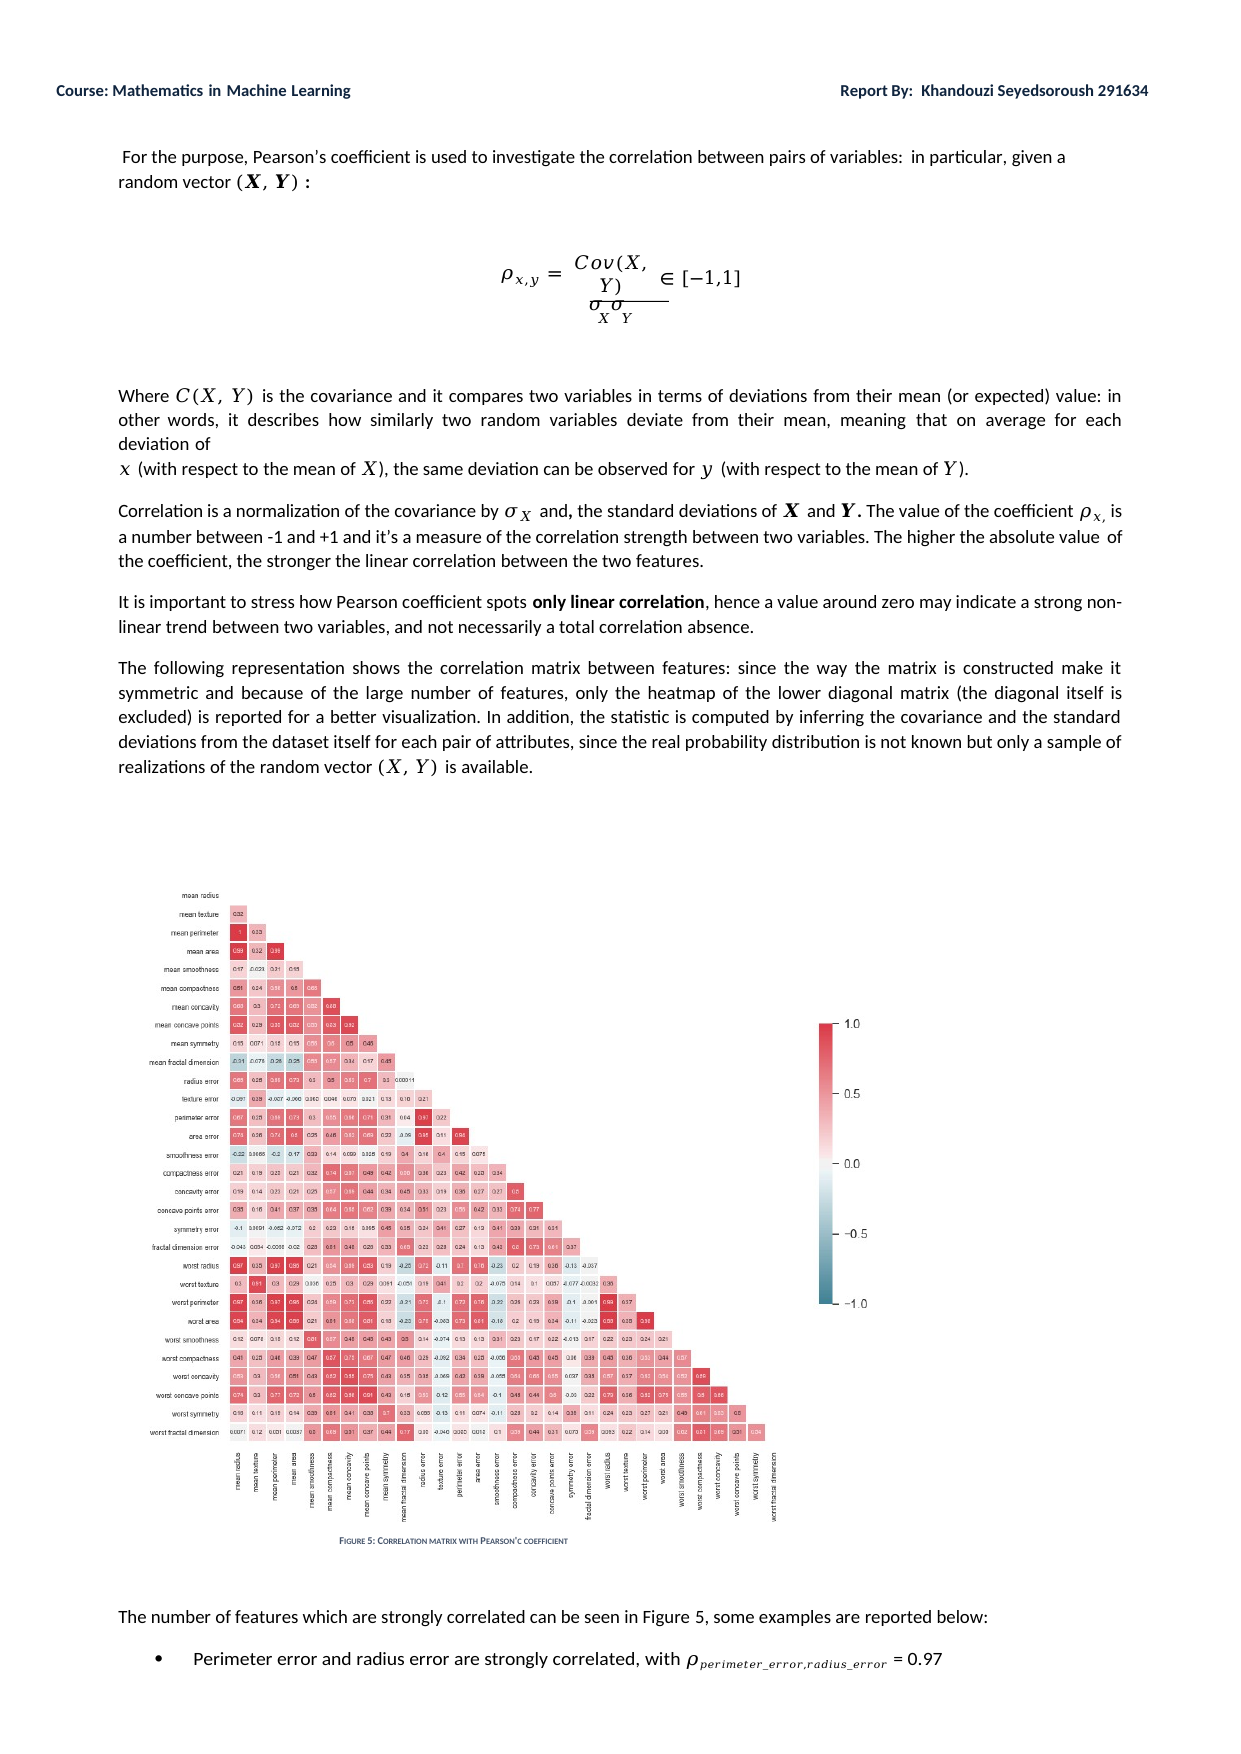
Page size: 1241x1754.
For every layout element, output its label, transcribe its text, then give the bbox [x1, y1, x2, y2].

picture [149, 892, 867, 1522]
text 𝑥 (with respect to the mean of 𝑋), the same deviation can be observed for 𝑦 (with respect to the mean of 𝑌). [118, 457, 1196, 480]
text Where 𝐶(𝑋, 𝑌) is the covariance and it compares two variables in terms of deviations from their mean (or expected) value: in other words, it describes how similarly two random variables deviate from their mean, meaning that on average for each deviation of [118, 383, 1123, 455]
text The following representation shows the correlation matrix between features: since the way the matrix is constructed make it symmetric and because of the large number of features, only the heatmap of the lower diagonal matrix (the diagonal itself is excluded) is reported for a better visualization. In addition, the statistic is computed by inferring the covariance and the standard deviations from the dataset itself for each pair of attributes, since the real probability distribution is not known but only a sample of realizations of the random vector (𝑋, 𝑌) is available. [118, 656, 1123, 778]
text FIGURE 5: CORRELATION MATRIX WITH PEARSON'C COEFFICIENT [339, 901, 1196, 1547]
text The number of features which are strongly correlated can be seen in Figure 5, some examples are reported below: [118, 1605, 1196, 1628]
text 𝑋 𝑌 [314, 312, 916, 326]
text 𝜌𝑥,𝑦 = [56, 265, 562, 289]
text Correlation is a normalization of the covariance by 𝜎𝑋 and, the standard deviations of 𝑿 and 𝒀. The value of the coefficient 𝜌𝑥, is a number between -1 and +1 and it’s a measure of the correlation strength between two variables. The higher the absolute value of the coefficient, the stronger the linear correlation between the two features. [118, 499, 1122, 572]
text It is important to stress how Pearson coefficient spots only linear correlation, hence a value around zero may indicate a strong non- linear trend between two variables, and not necessarily a total correlation absence. [118, 591, 1123, 638]
list Perimeter error and radius error are strongly correlated, with 𝜌𝑝𝑒𝑟𝑖𝑚𝑒𝑡𝑒𝑟_𝑒𝑟𝑟𝑜𝑟,𝑟𝑎𝑑𝑖𝑢𝑠_𝑒𝑟𝑟𝑜𝑟 = 0.97 [155, 1646, 1196, 1671]
text For the purpose, Pearson’s coefficient is used to investigate the correlation between pairs of variables: in particular, given a random vector (𝑿, 𝒀) : [118, 145, 1128, 193]
text 𝐶𝑜𝑣(𝑋, 𝑌) [571, 251, 650, 296]
text ∈ [−1,1] [659, 266, 1196, 288]
